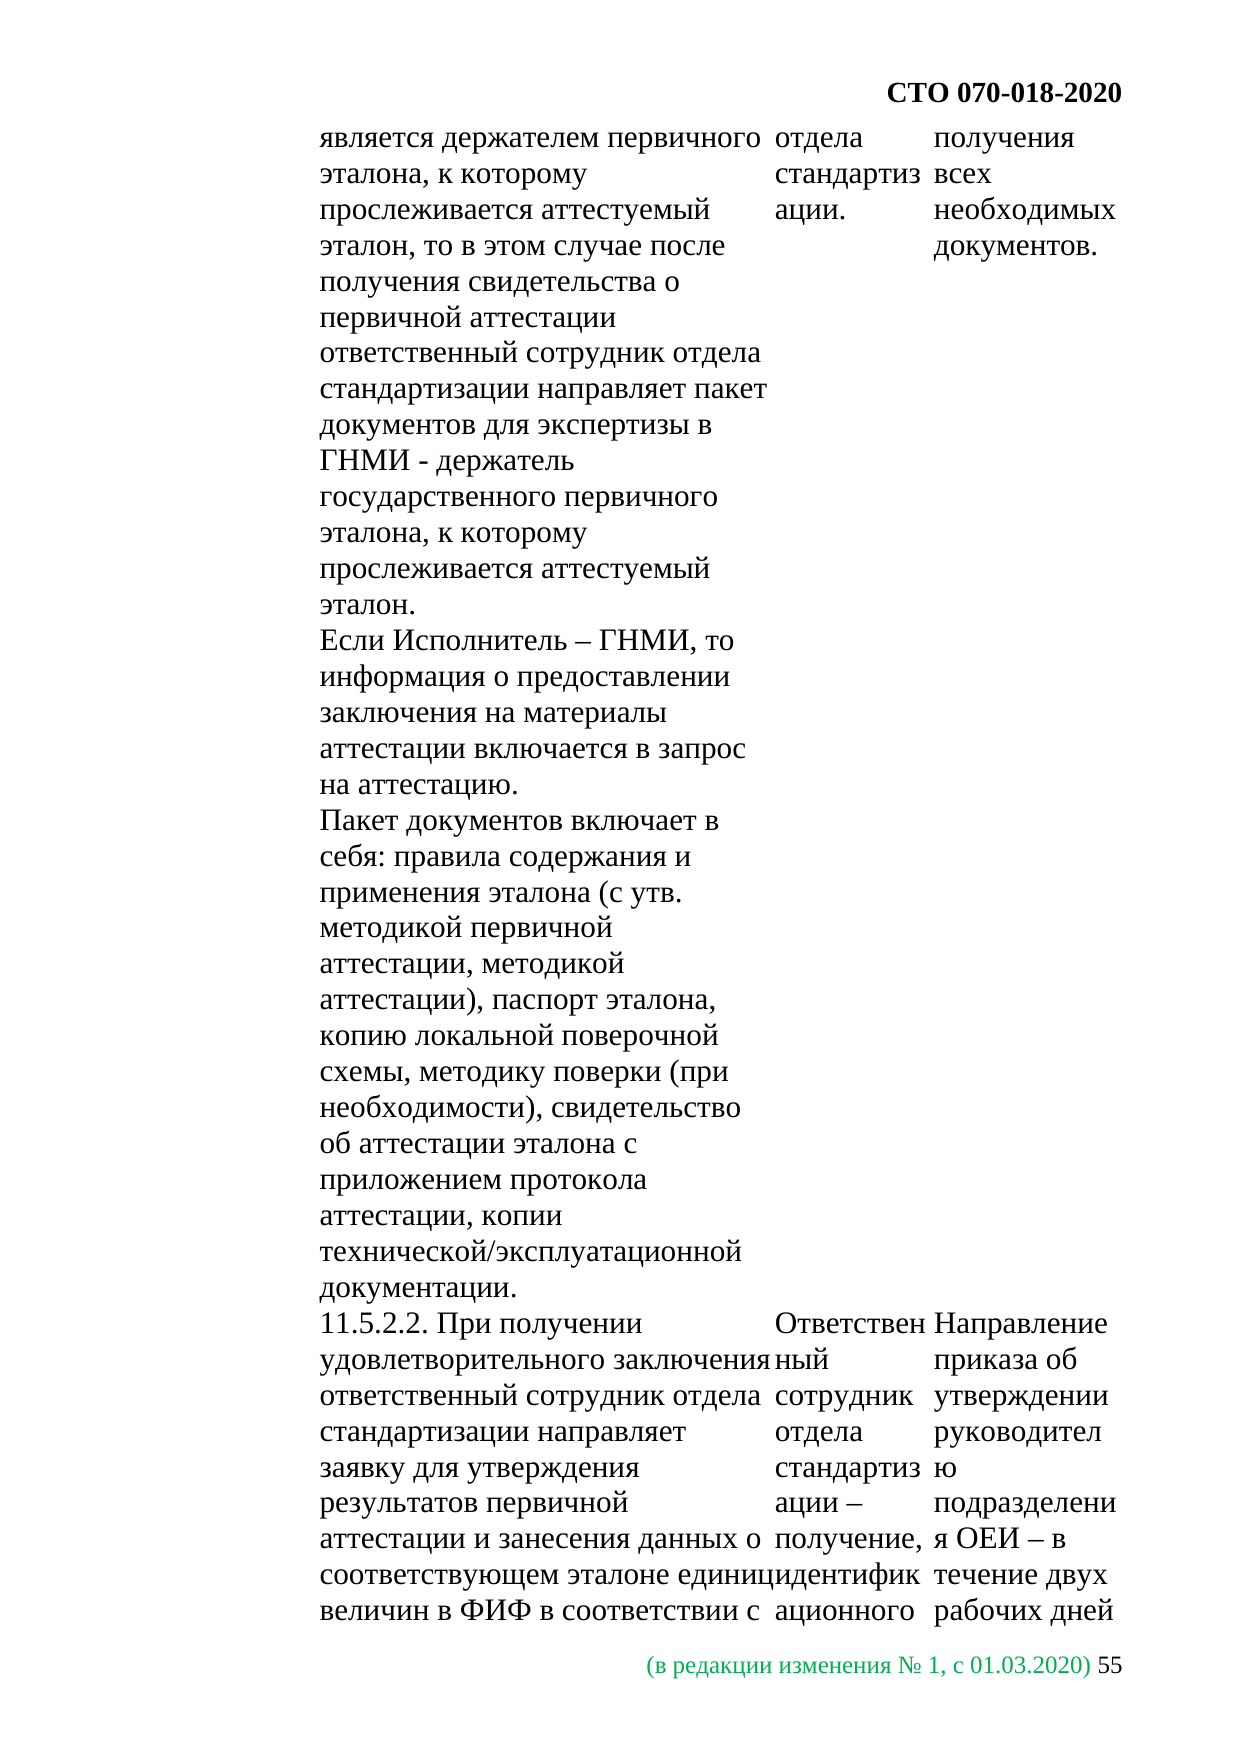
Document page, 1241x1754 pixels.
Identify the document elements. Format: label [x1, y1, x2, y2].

table_cell [934, 1304, 1123, 1627]
table_cell [775, 1304, 934, 1627]
table_cell [934, 118, 1123, 1304]
table_cell [319, 118, 774, 1304]
table_cell [775, 118, 934, 1304]
table_cell [319, 1304, 774, 1627]
